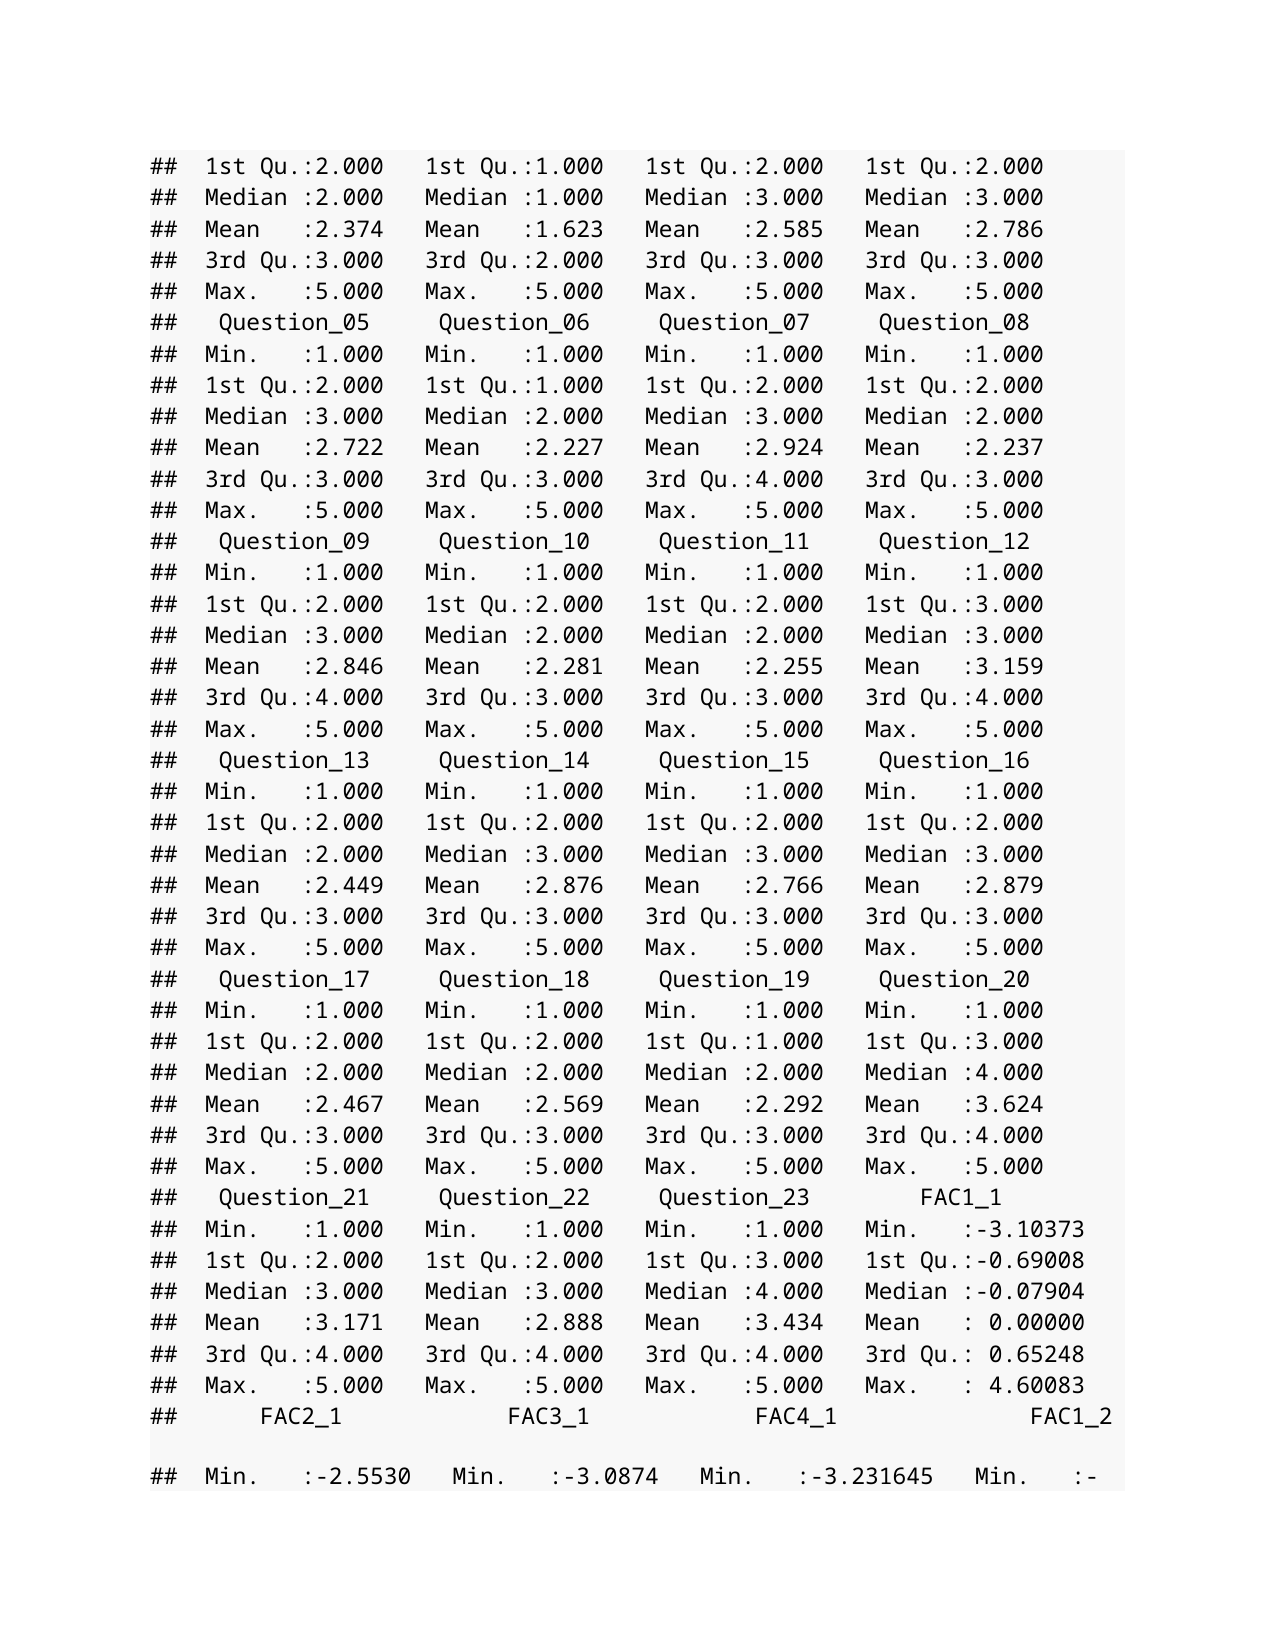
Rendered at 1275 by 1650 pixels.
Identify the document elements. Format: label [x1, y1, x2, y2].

text [150, 150, 1125, 1491]
